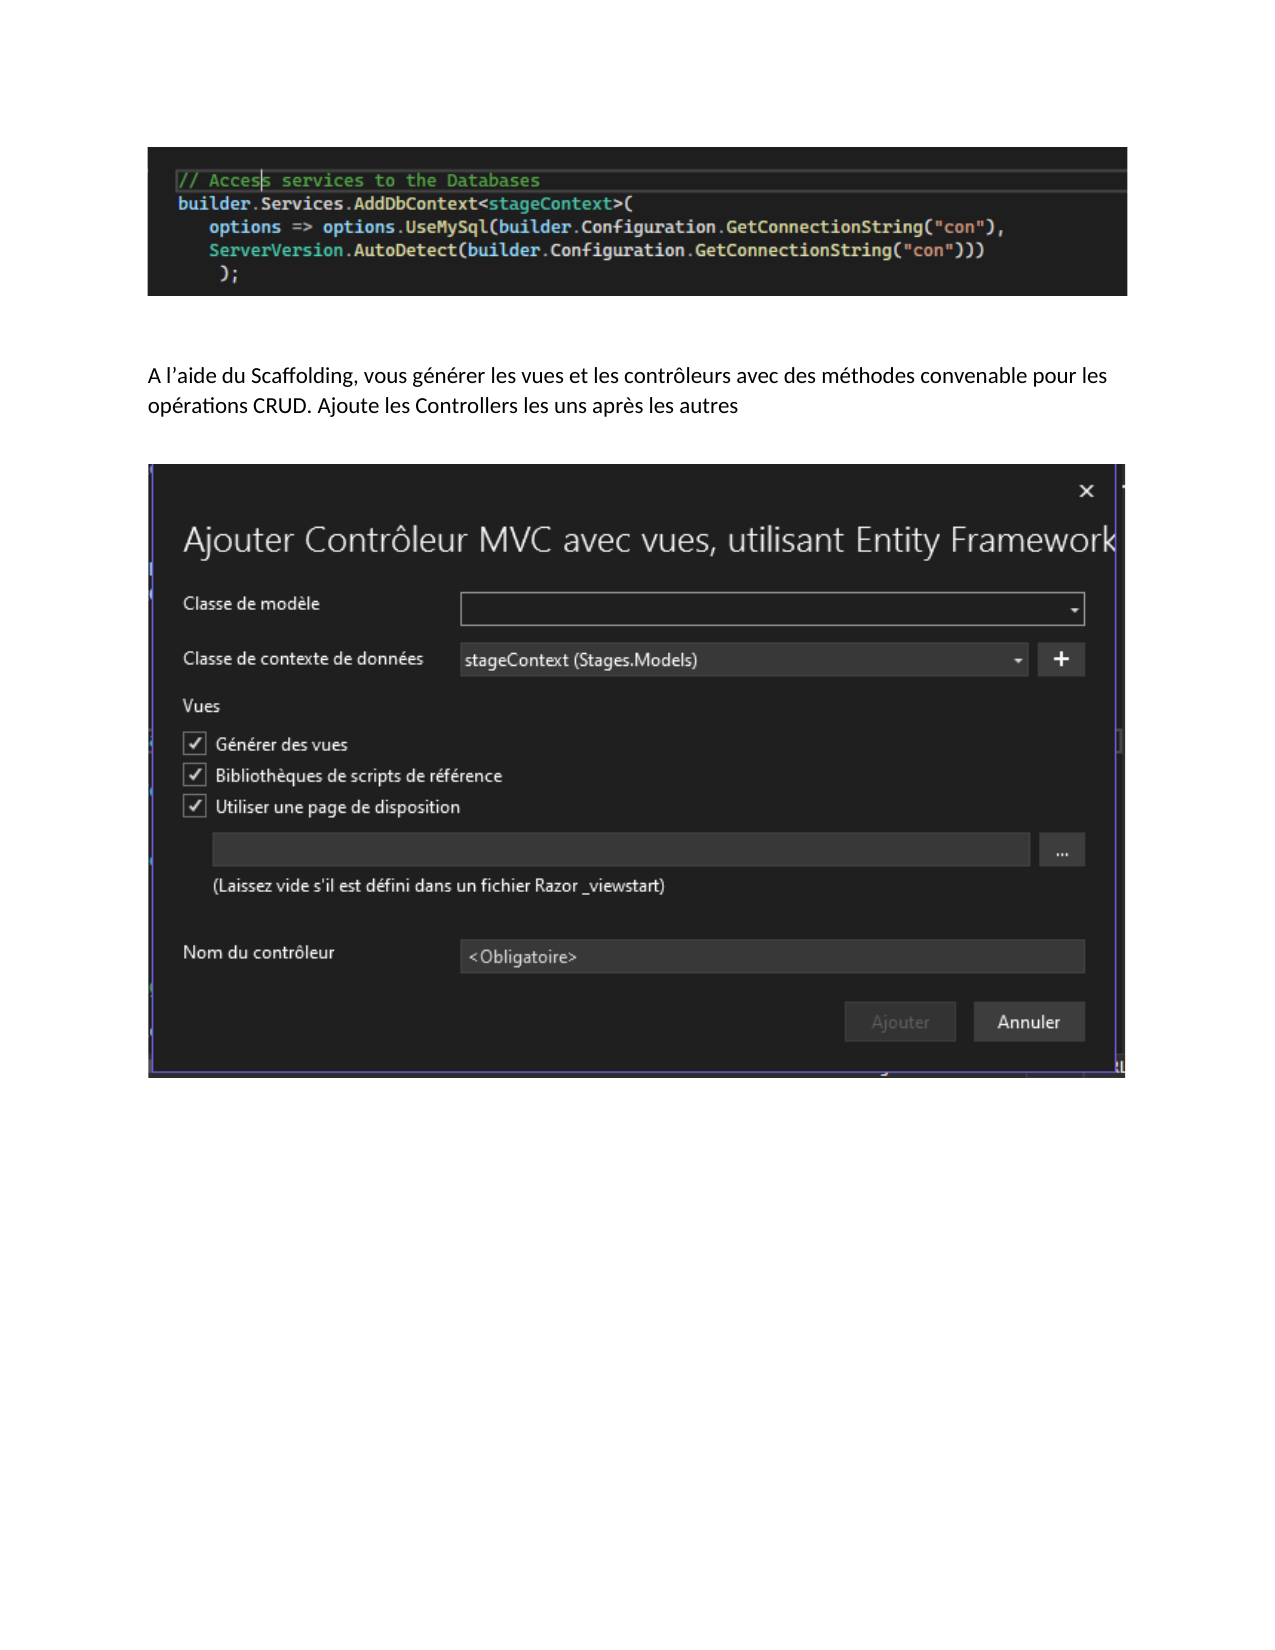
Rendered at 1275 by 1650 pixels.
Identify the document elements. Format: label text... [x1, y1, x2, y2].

picture [146, 464, 1125, 1076]
text A l’aide du Scaffolding, vous générer les vues et les contrôleurs avec des méthodes convenable pour les opérations CRUD. Ajoute les Controllers les uns après les autres [148, 361, 1127, 419]
picture [147, 147, 1128, 296]
